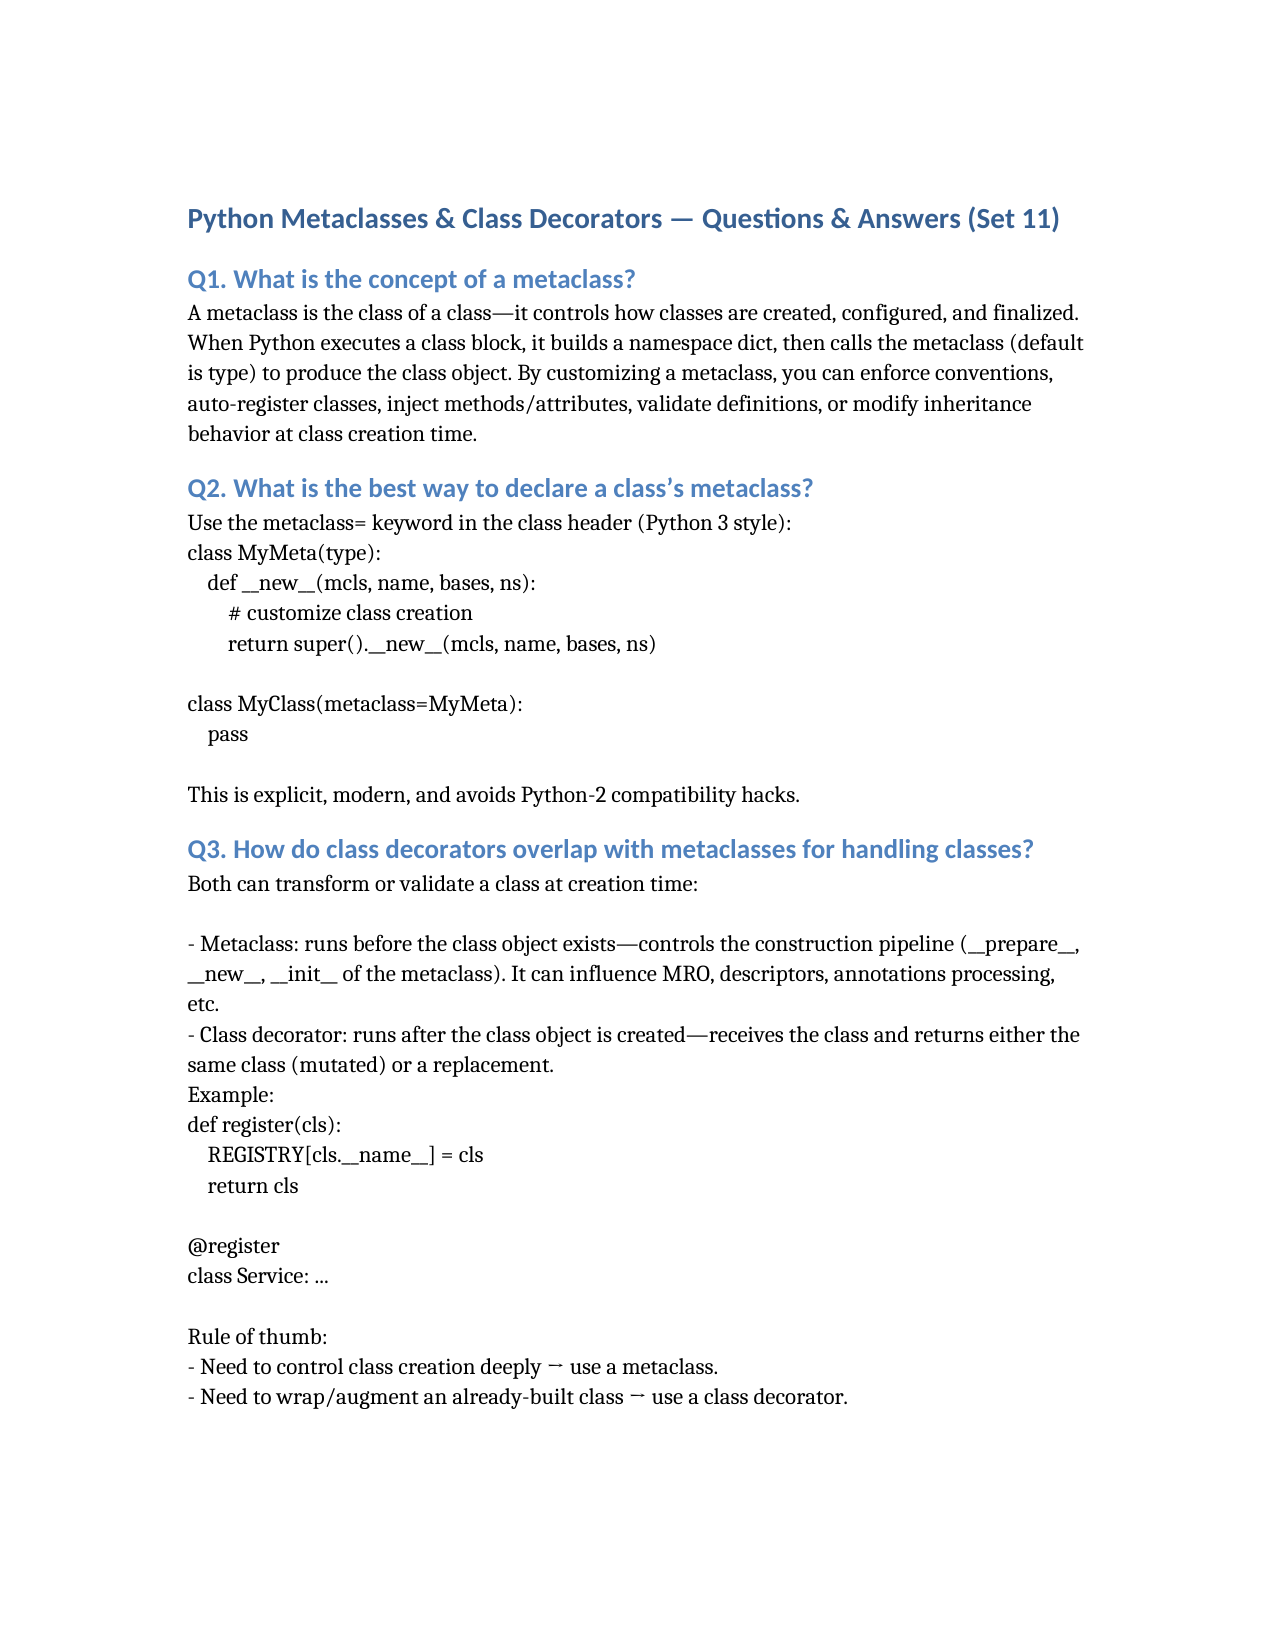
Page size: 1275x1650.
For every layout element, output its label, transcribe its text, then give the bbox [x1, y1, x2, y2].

subtitle Python Metaclasses & Class Decorators — Questions & Answers (Set 11) [187, 200, 1087, 236]
text Use the metaclass= keyword in the class header (Python 3 style): class MyMeta(type): def __new__(mcls, name, bases, ns): # customize class creation return super().__new__(mcls, name, bases, ns) class MyClass(metaclass=MyMeta): pass This is explicit, modern, and avoids Python-2 compatibility hacks. [187, 509, 1087, 808]
text Both can transform or validate a class at creation time: - Metaclass: runs before the class object exists—controls the construction pipeline (__prepare__, __new__, __init__ of the metaclass). It can influence MRO, descriptors, annotations processing, etc. - Class decorator: runs after the class object is created—receives the class and returns either the same class (mutated) or a replacement. Example: def register(cls): REGISTRY[cls.__name__] = cls return cls @register class Service: ... Rule of thumb: - Need to control class creation deeply → use a metaclass. - Need to wrap/augment an already-built class → use a class decorator. [187, 870, 1087, 1410]
subtitle Q1. What is the concept of a metaclass? [187, 262, 1087, 295]
text A metaclass is the class of a class—it controls how classes are created, configured, and finalized. When Python executes a class block, it builds a namespace dict, then calls the metaclass (default is type) to produce the class object. By customizing a metaclass, you can enforce conventions, auto-register classes, inject methods/attributes, validate definitions, or modify inheritance behavior at class creation time. [187, 300, 1087, 447]
subtitle Q2. What is the best way to declare a class’s metaclass? [187, 472, 1087, 504]
subtitle Q3. How do class decorators overlap with metaclasses for handling classes? [187, 832, 1087, 865]
